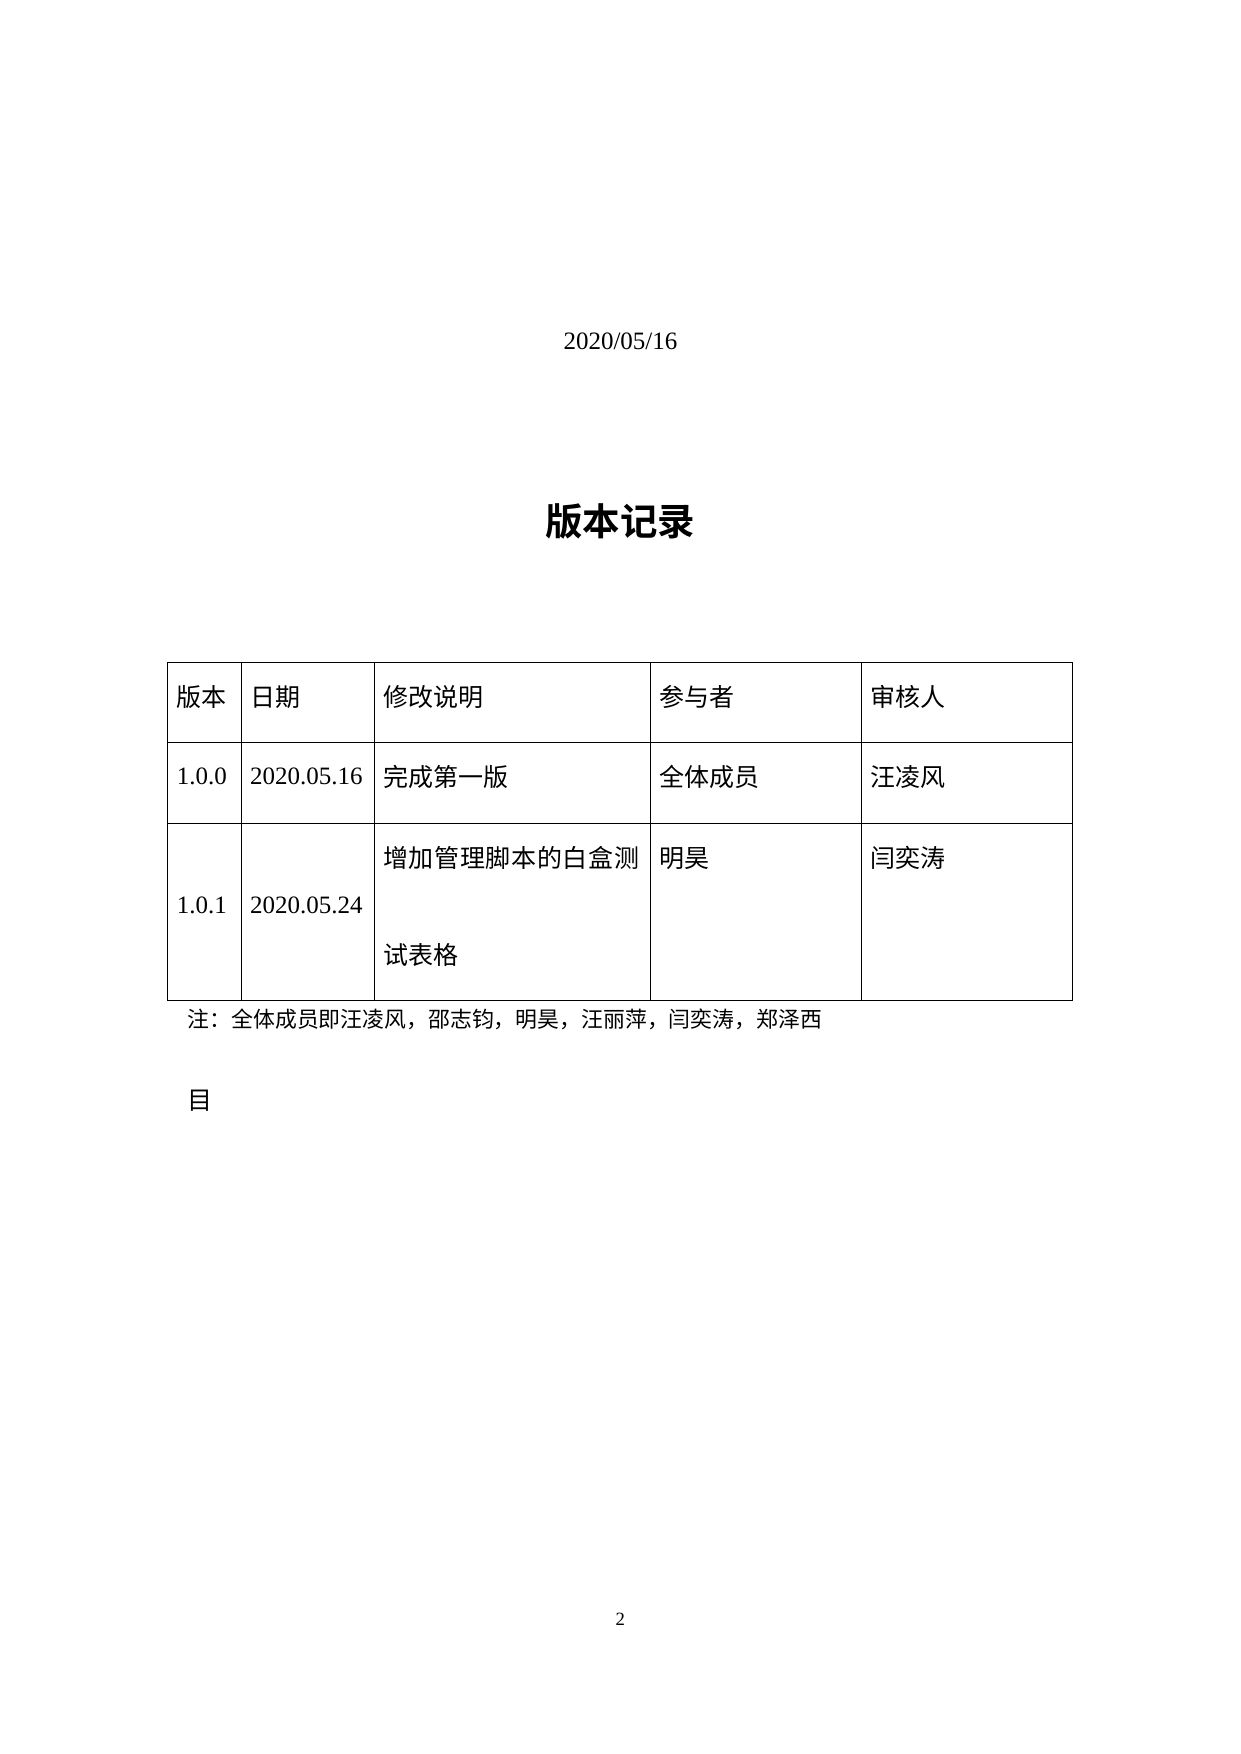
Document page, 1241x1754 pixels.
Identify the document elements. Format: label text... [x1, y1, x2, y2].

table_cell 汪凌风 [862, 743, 1072, 823]
table_cell 1.0.1 [168, 824, 241, 1000]
table_cell 全体成员 [651, 743, 861, 823]
table_header 版本 [168, 663, 241, 742]
subtitle 版本记录 [187, 486, 1053, 551]
table_cell 完成第一版 [375, 743, 650, 823]
table_header 日期 [242, 663, 374, 742]
table_cell 闫奕涛 [862, 824, 1072, 1000]
table_cell 明昊 [651, 824, 861, 1000]
text 注：全体成员即汪凌风，邵志钧，明昊，汪丽萍，闫奕涛，郑泽西 [187, 1001, 1053, 1034]
table_cell 2020.05.16 [242, 743, 374, 823]
table_cell 增加管理脚本的白盒测试表格 [375, 824, 650, 1000]
table_cell 1.0.0 [168, 743, 241, 823]
text 2020/05/16 [187, 324, 1053, 357]
table_cell 2020.05.24 [242, 824, 374, 1000]
table_header 参与者 [651, 663, 861, 742]
table_header 修改说明 [375, 663, 650, 742]
table_header 审核人 [862, 663, 1072, 742]
